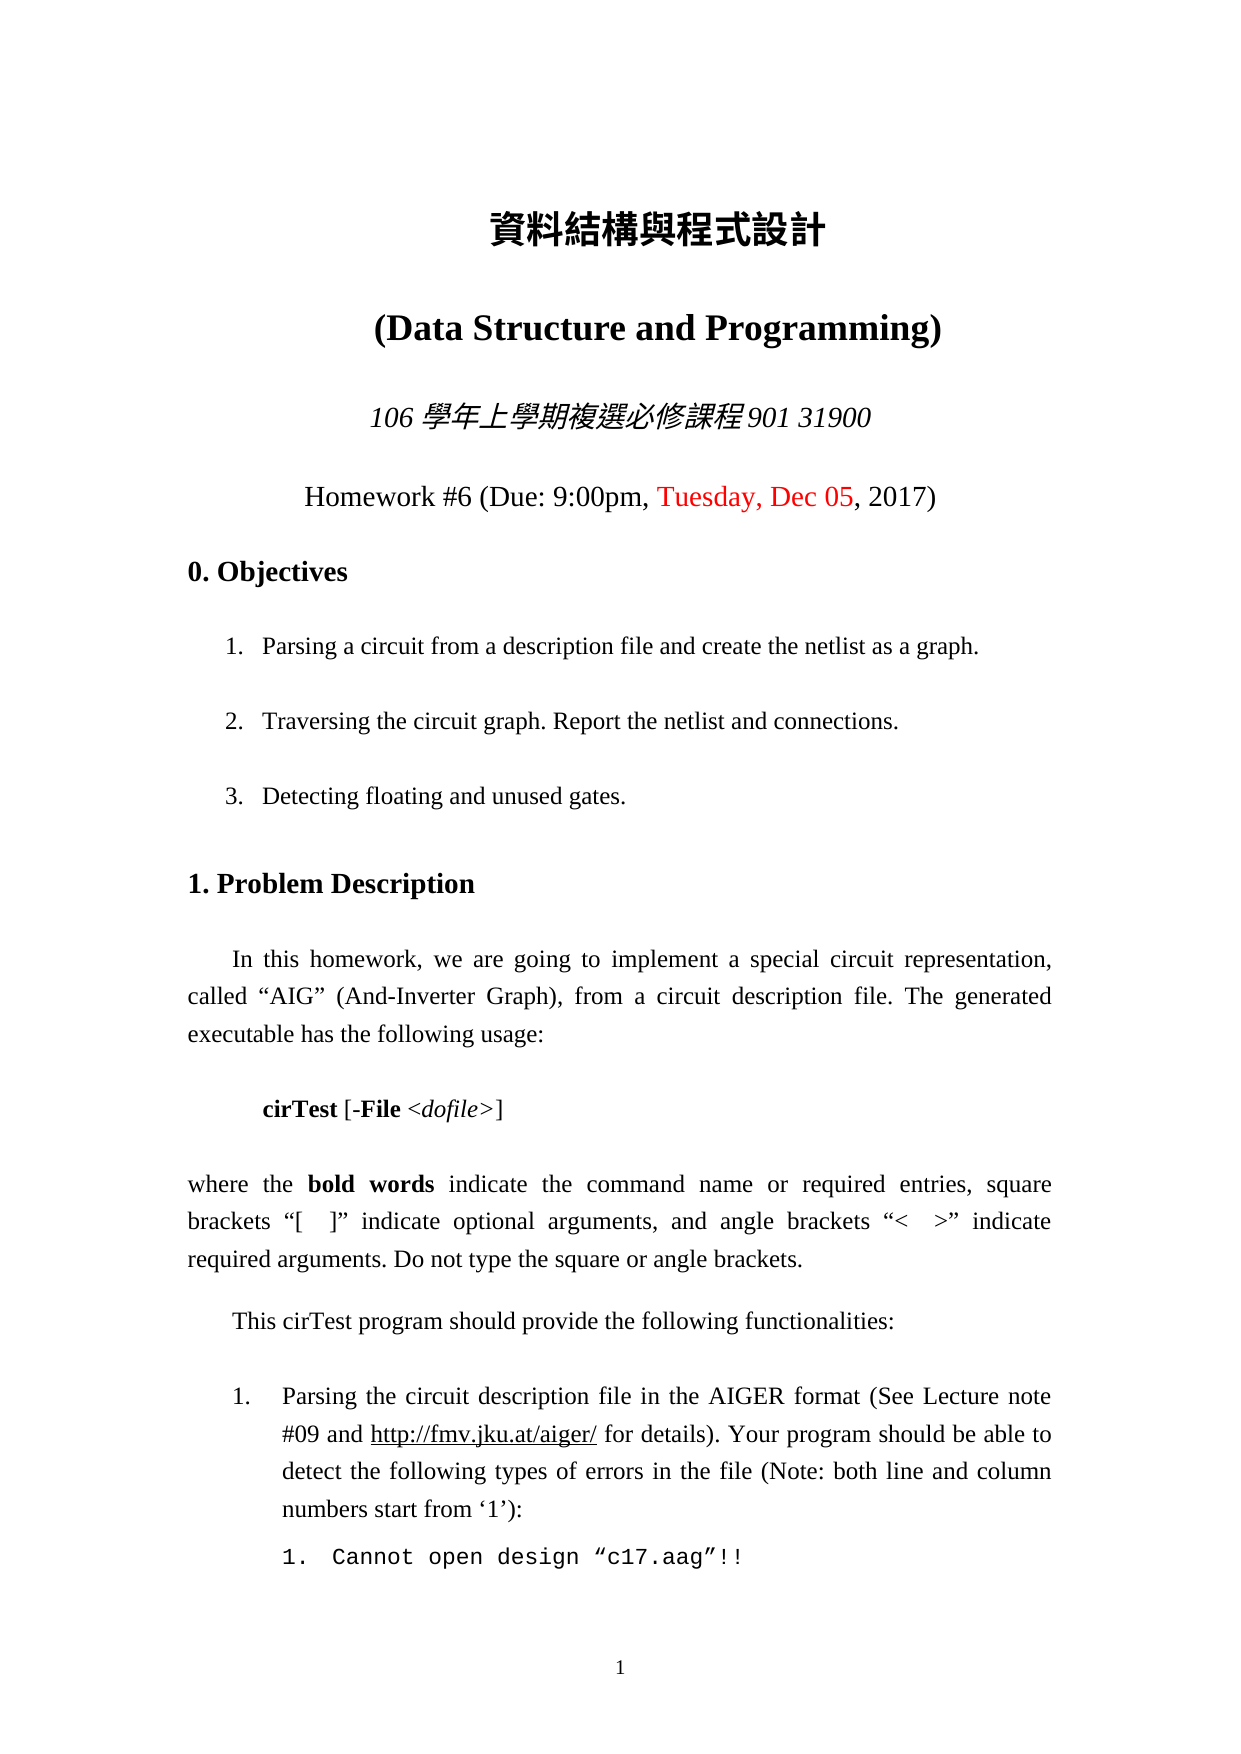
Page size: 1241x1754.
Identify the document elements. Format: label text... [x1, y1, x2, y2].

list Parsing the circuit description file in the AIGER format (See Lecture note #09 and http://fmv.jku.at/aiger/ for details). Your program should be able to detect the following types of errors in the file (Note: both line and column numbers start from ‘1’): [232, 1377, 1053, 1527]
text Homework #6 (Due: 9:00pm, Tuesday, Dec 05, 2017) [187, 477, 1053, 514]
text 0. Objectives [187, 552, 1053, 589]
text This cirTest program should provide the following functionalities: [187, 1302, 1053, 1339]
text 106 學年上學期複選必修課程901 31900 [187, 377, 1053, 452]
list Parsing a circuit from a description file and create the netlist as a graph. [225, 627, 1053, 664]
list Detecting floating and unused gates. [225, 777, 1053, 814]
list Traversing the circuit graph. Report the netlist and connections. [225, 702, 1053, 739]
text 1. Problem Description [187, 864, 1053, 902]
list Cannot open design “c17.aag”!! [282, 1539, 1053, 1577]
text In this homework, we are going to implement a special circuit representation, called “AIG” (And-Inverter Graph), from a circuit description file. The generated executable has the following usage: [187, 939, 1053, 1052]
subtitle (Data Structure and Programming) [187, 289, 1053, 364]
text cirTest [-File <dofile>] [225, 1089, 1053, 1127]
subtitle 資料結構與程式設計 [187, 189, 1053, 264]
text where the bold words indicate the command name or required entries, square brackets “[ ]” indicate optional arguments, and angle brackets “< >” indicate required arguments. Do not type the square or angle brackets. [187, 1164, 1053, 1277]
